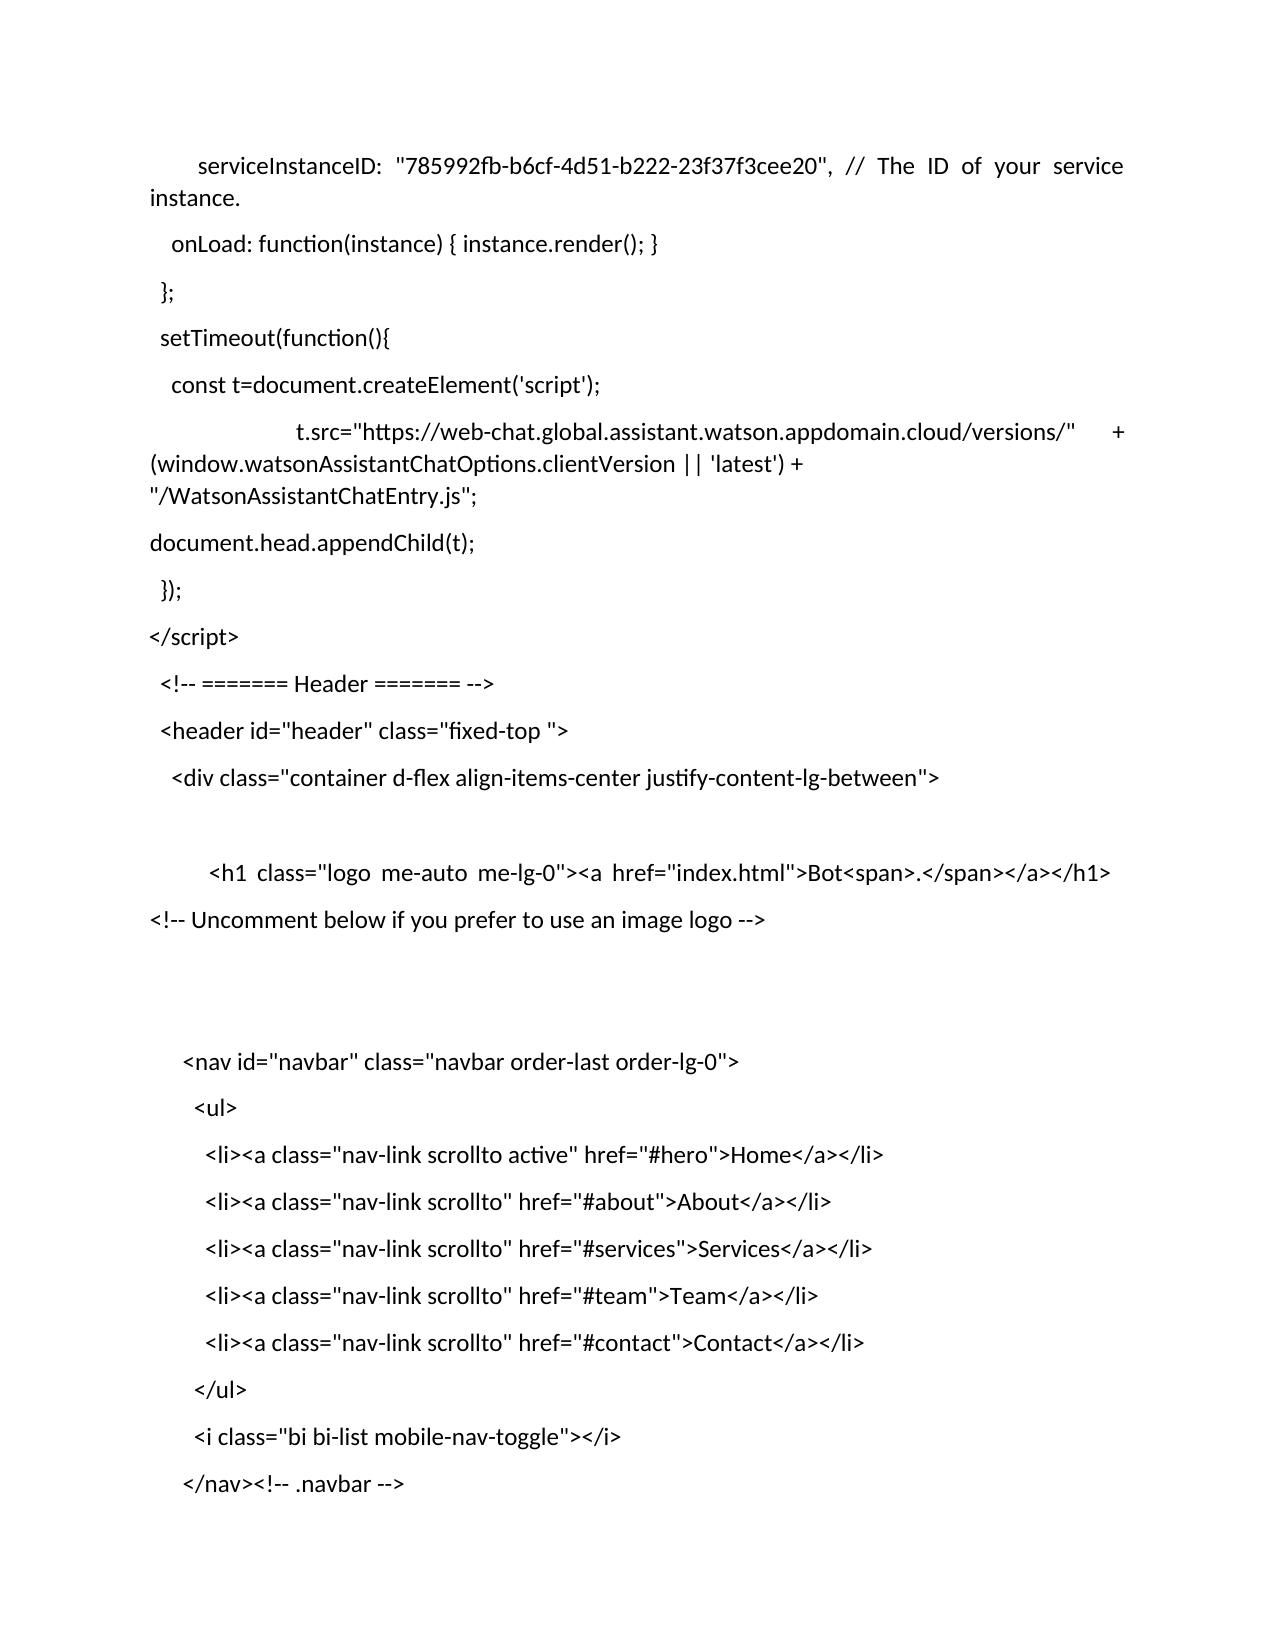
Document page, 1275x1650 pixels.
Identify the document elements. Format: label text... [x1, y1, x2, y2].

text <nav id="navbar" class="navbar order-last order-lg-0"> [148, 1046, 1126, 1076]
text t.src="https://web-chat.global.assistant.watson.appdomain.cloud/versions/" + (window.watsonAssistantChatOptions.clientVersion || 'latest') + [148, 417, 1126, 479]
text <h1 class="logo me-auto me-lg-0"><a href="index.html">Bot<span>.</span></a></h1> <!-- Uncomment below if you prefer to use an image logo --> [148, 857, 1112, 934]
text <i class="bi bi-list mobile-nav-toggle"></i> [148, 1421, 1126, 1452]
text "/WatsonAssistantChatEntry.js"; document.head.appendChild(t); [148, 480, 810, 558]
text serviceInstanceID: "785992fb-b6cf-4d51-b222-23f37f3cee20", // The ID of your service instance. [148, 150, 1126, 212]
text }); [148, 574, 1126, 605]
text <ul> [148, 1093, 1126, 1123]
text <!-- ======= Header ======= --> [148, 668, 1126, 699]
text <li><a class="nav-link scrollto" href="#team">Team</a></li> [148, 1281, 1126, 1311]
text <li><a class="nav-link scrollto" href="#services">Services</a></li> [148, 1233, 1126, 1264]
text const t=document.createElement('script'); [148, 369, 1126, 400]
text <header id="header" class="fixed-top "> [148, 716, 1126, 746]
text </nav><!-- .navbar --> [148, 1468, 1126, 1499]
text </script> [148, 622, 1126, 652]
text <li><a class="nav-link scrollto" href="#contact">Contact</a></li> [148, 1327, 1126, 1358]
text <li><a class="nav-link scrollto active" href="#hero">Home</a></li> [148, 1139, 1126, 1170]
text setTimeout(function(){ [148, 323, 1126, 353]
text }; [148, 276, 1126, 306]
text onLoad: function(instance) { instance.render(); } [148, 229, 1126, 259]
text <li><a class="nav-link scrollto" href="#about">About</a></li> [148, 1187, 1126, 1217]
text </ul> [148, 1374, 1126, 1405]
text <div class="container d-flex align-items-center justify-content-lg-between"> [148, 762, 1126, 793]
